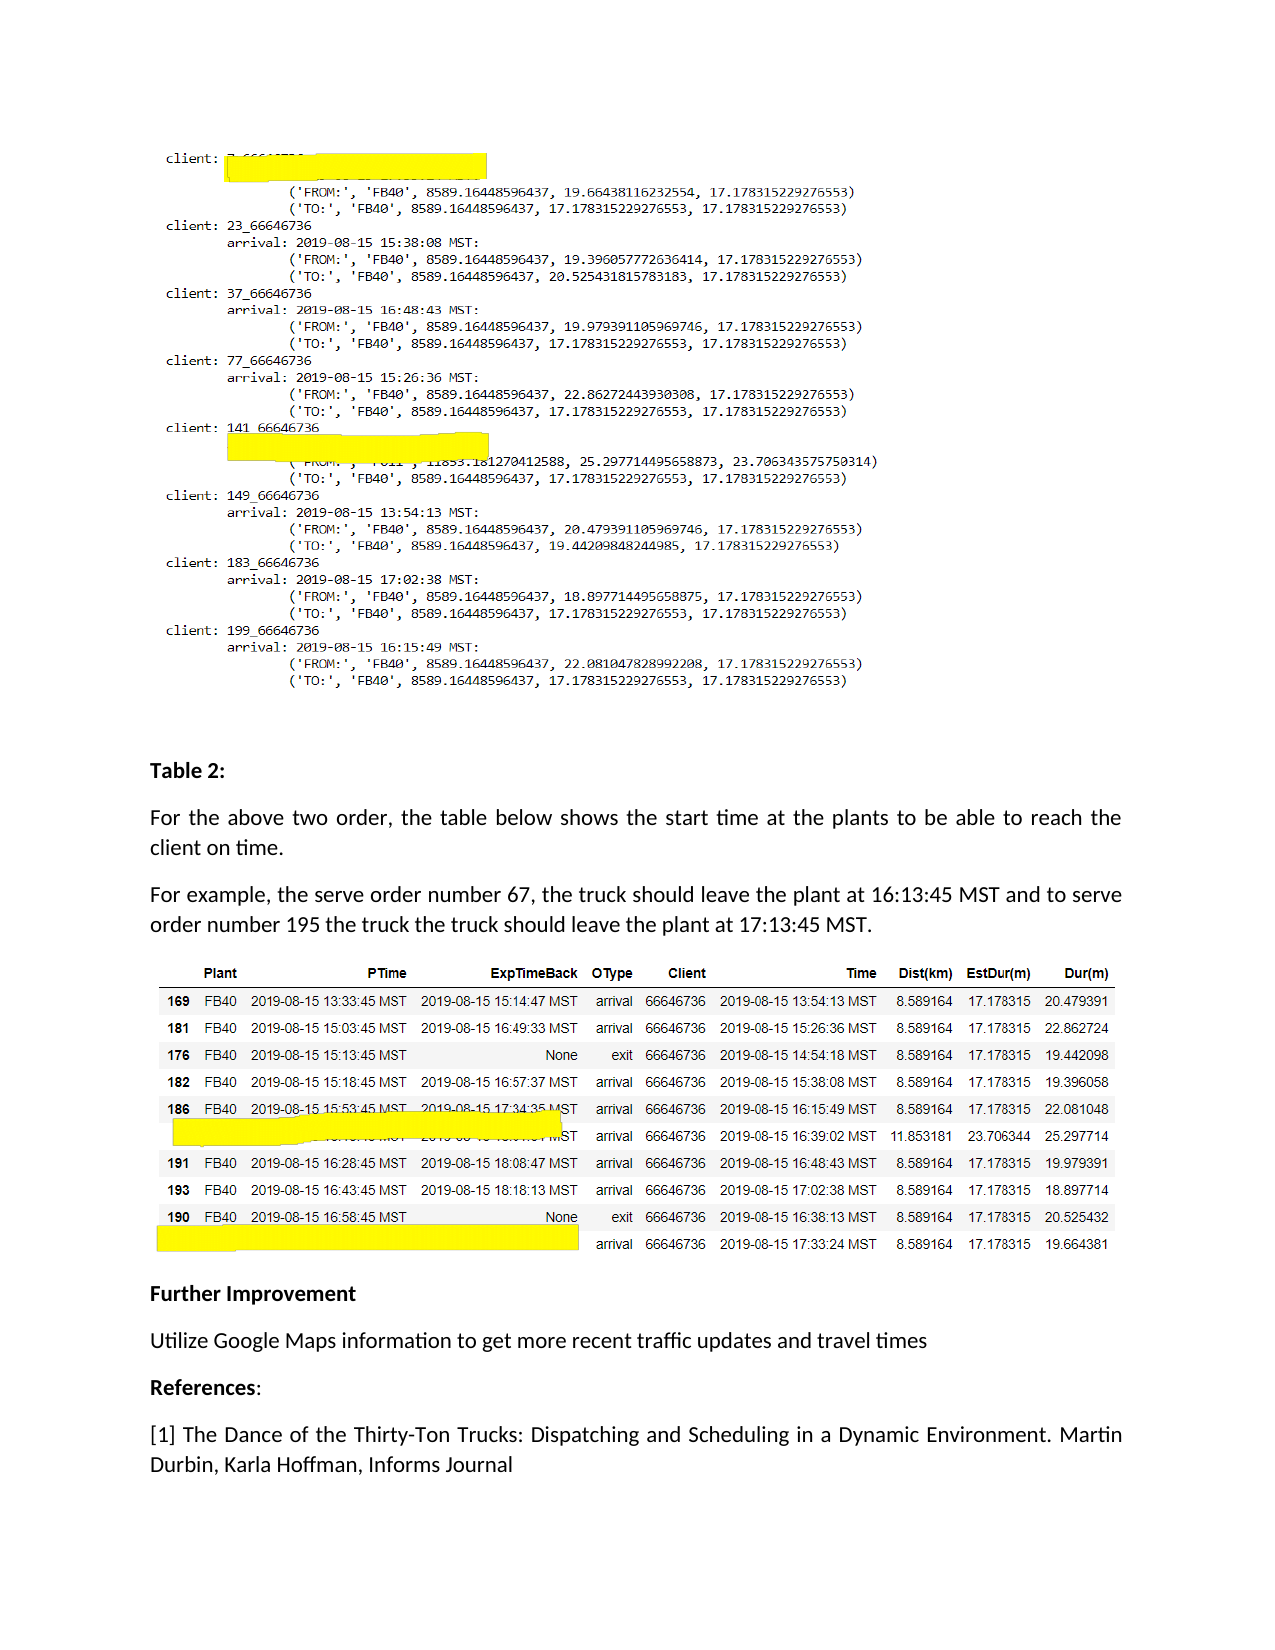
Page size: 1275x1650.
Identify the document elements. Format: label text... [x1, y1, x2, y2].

text For the above two order, the table below shows the start time at the plants to be able to reach the client on time. [150, 803, 1125, 861]
text Utilize Google Maps information to get more recent traffic updates and travel times [150, 1326, 1125, 1354]
text Table 2: [150, 756, 1125, 784]
picture [150, 957, 1125, 1261]
text [1] The Dance of the Thirty-Ton Trucks: Dispatching and Scheduling in a Dynamic Environment. Martin Durbin, Karla Hoffman, Informs Journal [150, 1420, 1125, 1478]
text Further Improvement [150, 1279, 1125, 1307]
picture [150, 148, 949, 691]
text References: [150, 1373, 1125, 1401]
text For example, the serve order number 67, the truck should leave the plant at 16:13:45 MST and to serve order number 195 the truck the truck should leave the plant at 17:13:45 MST. [150, 880, 1125, 938]
